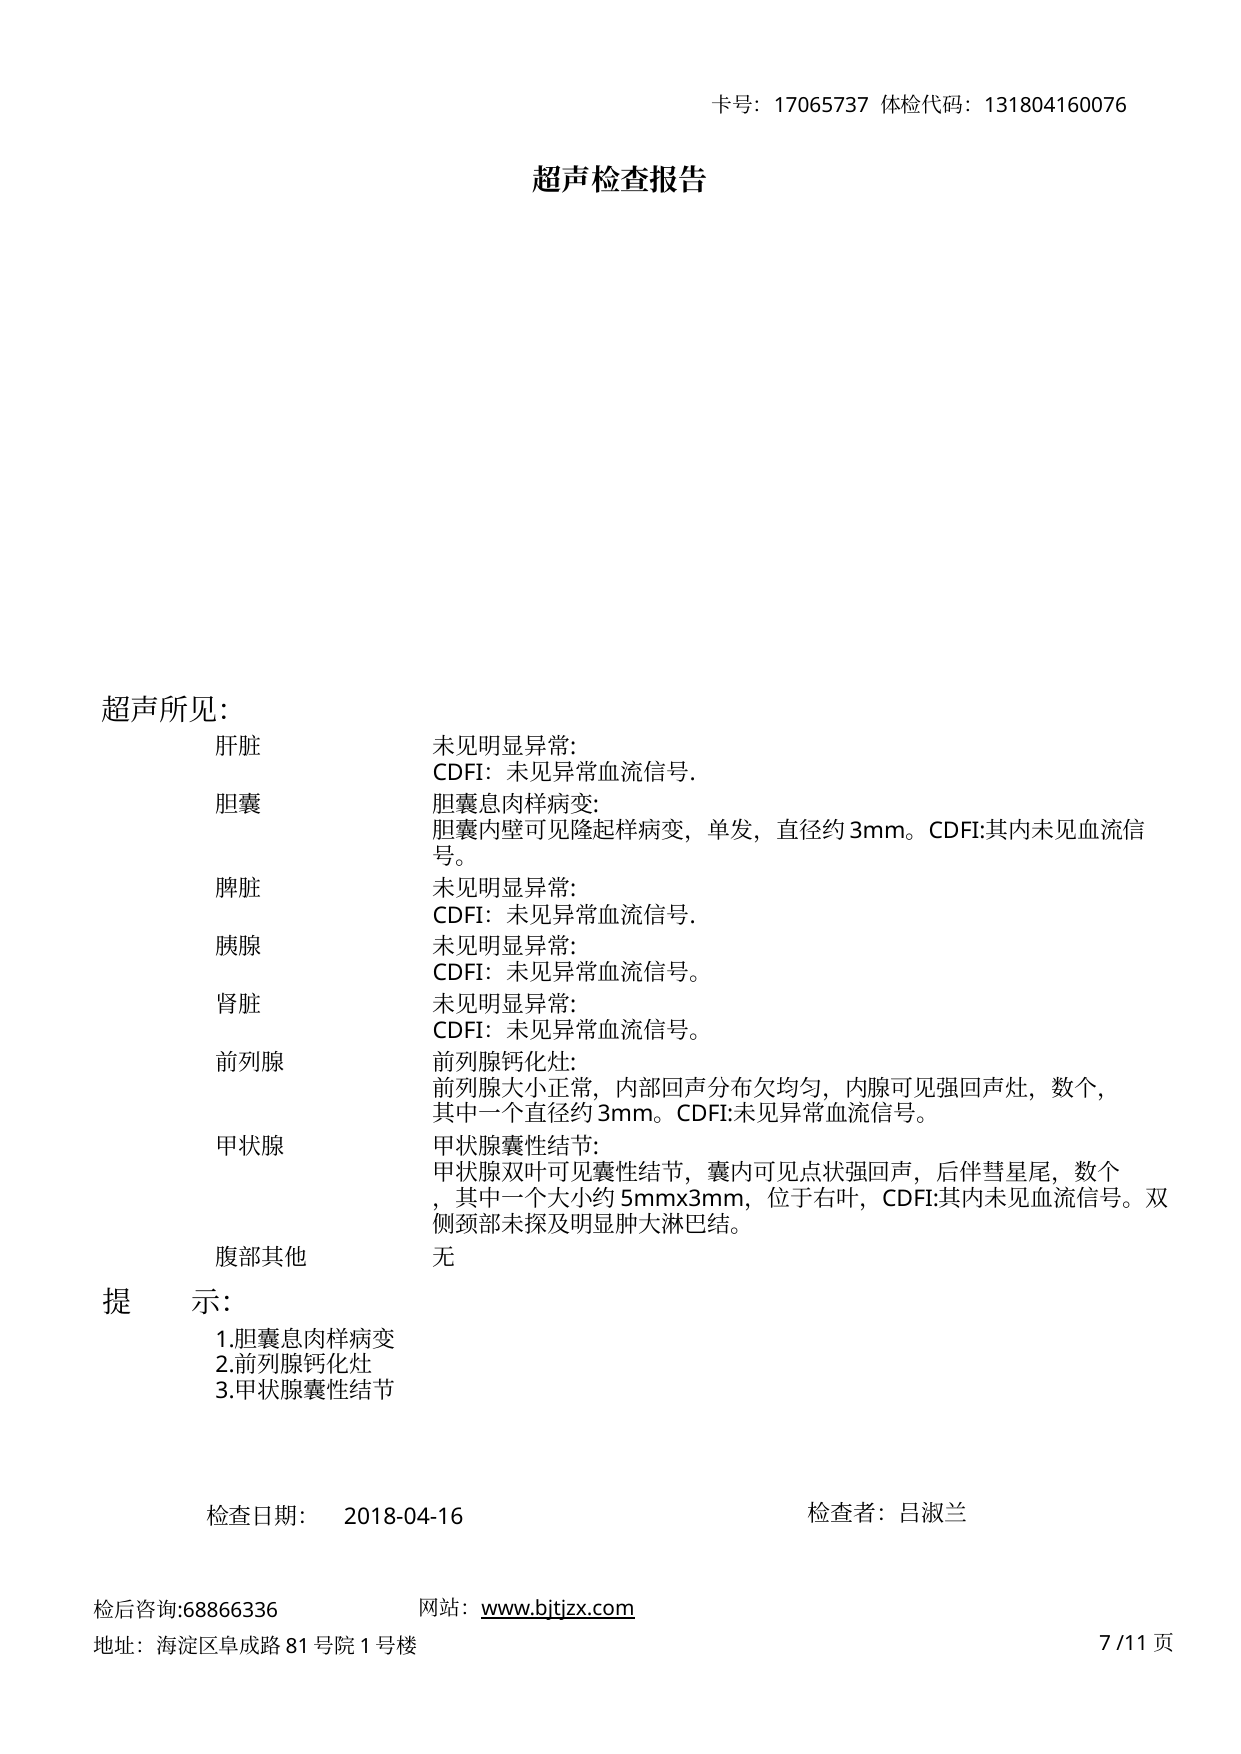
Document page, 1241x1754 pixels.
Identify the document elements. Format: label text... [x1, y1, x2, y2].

text 未见明显异常: [432, 878, 616, 901]
text 甲状腺双叶可见囊性结节，囊内可见点状强回声，后伴彗星尾，数个 [432, 1162, 1226, 1185]
text 超声检查报告 [532, 167, 754, 197]
text 未见明显异常: [432, 936, 616, 959]
text 无 [432, 1247, 490, 1270]
text 甲状腺囊性结节: [432, 1136, 639, 1159]
text CDFI：未见异常血流信号. [432, 905, 736, 928]
text 胆囊内壁可见隆起样病变，单发，直径约3mm。CDFI:其内未见血流信 [432, 820, 1226, 843]
text CDFI：未见异常血流信号. [432, 762, 736, 785]
text 胰腺 [215, 936, 296, 959]
text ，其中一个大小约5mmx3mm，位于右叶，CDFI:其内未见血流信号。双 [432, 1185, 1226, 1212]
text 卡号：17065737 体检代码：131804160076 [711, 96, 1182, 116]
text 网站：www.bjtjzx.com [418, 1599, 660, 1619]
text 胆囊息肉样病变: [432, 794, 639, 817]
text 肝脏 [215, 736, 296, 759]
text 其中一个直径约3mm。CDFI:未见异常血流信号。 [432, 1101, 1226, 1127]
text 7 /11 页 [1099, 1633, 1211, 1654]
text 前列腺大小正常，内部回声分布欠均匀，内腺可见强回声灶，数个， [432, 1078, 1226, 1101]
text 甲状腺 [215, 1136, 318, 1159]
text 腹部其他 [215, 1247, 342, 1270]
text 地址：海淀区阜成路81号院1号楼 [94, 1637, 444, 1658]
text 检查者：吕淑兰 [807, 1503, 1013, 1526]
text 号。 [432, 843, 1226, 869]
text CDFI：未见异常血流信号。 [432, 1020, 750, 1043]
text 未见明显异常: [432, 736, 616, 759]
text 2.前列腺钙化灶 [215, 1352, 433, 1378]
text 提 [103, 1289, 176, 1318]
text 3.甲状腺囊性结节 [215, 1378, 433, 1404]
text CDFI：未见异常血流信号。 [432, 962, 750, 985]
text 前列腺 [215, 1052, 318, 1075]
text 肾脏 [215, 994, 296, 1017]
text 检查日期： 2018-04-16 [206, 1506, 520, 1529]
text 示： [191, 1289, 294, 1318]
text 前列腺钙化灶: [432, 1052, 616, 1075]
text 胆囊 [215, 794, 296, 817]
text 1.胆囊息肉样病变 [215, 1329, 433, 1352]
text 未见明显异常: [432, 994, 616, 1017]
text 超声所见： [101, 697, 292, 727]
text 检后咨询:68866336 [94, 1601, 303, 1622]
text 侧颈部未探及明显肿大淋巴结。 [432, 1212, 1226, 1238]
text 脾脏 [215, 878, 296, 901]
